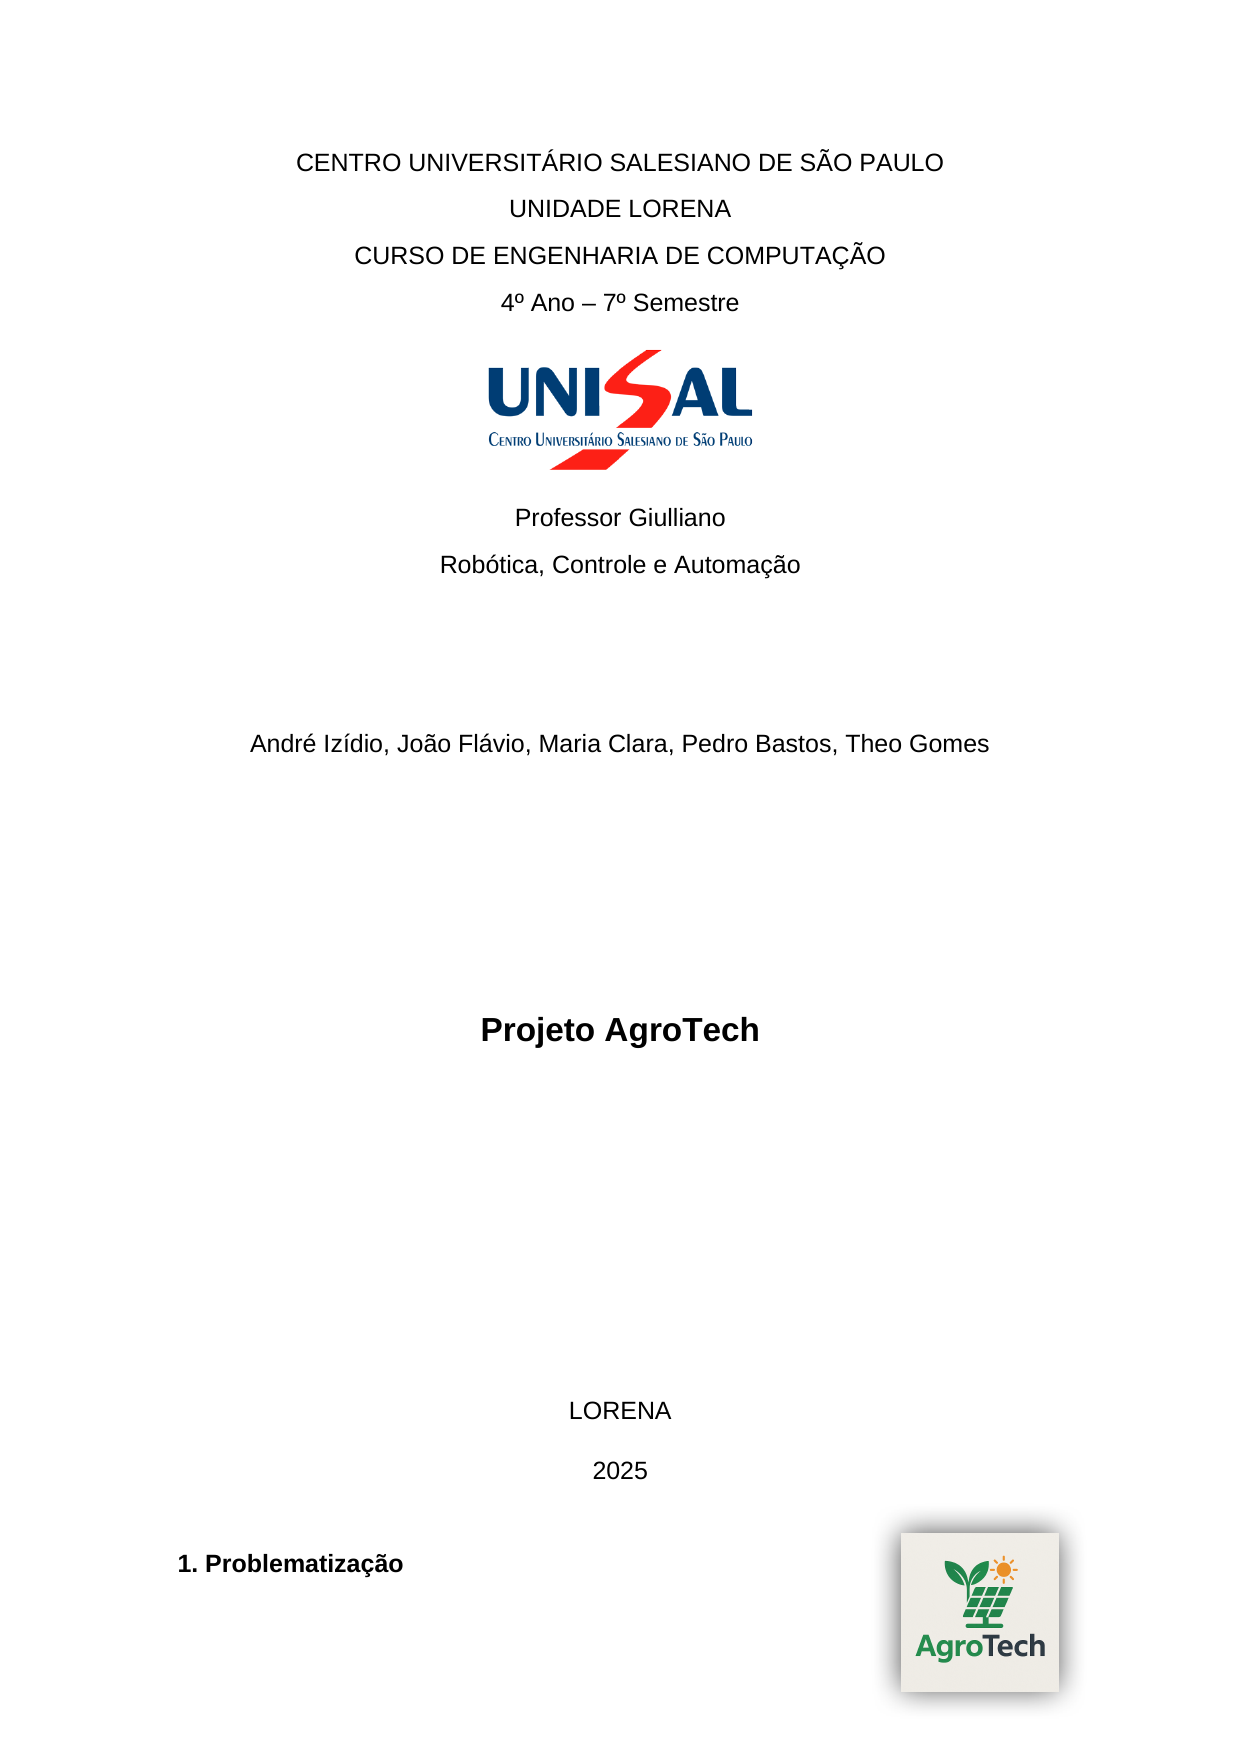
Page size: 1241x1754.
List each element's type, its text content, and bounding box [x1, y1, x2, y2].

text Robótica, Controle e Automação [177, 550, 1063, 578]
text Projeto AgroTech [177, 1010, 1063, 1048]
text 4º Ano – 7º Semestre [177, 288, 1063, 317]
picture [454, 334, 786, 485]
picture [901, 1533, 1059, 1692]
text André Izídio, João Flávio, Maria Clara, Pedro Bastos, Theo Gomes [177, 729, 1063, 758]
text 1. Problematização [177, 1549, 878, 1578]
text UNIDADE LORENA [177, 194, 1063, 223]
text Professor Giulliano [177, 503, 1063, 532]
text 2025 [177, 1456, 1063, 1485]
text CENTRO UNIVERSITÁRIO SALESIANO DE SÃO PAULO [177, 148, 1063, 176]
text CURSO DE ENGENHARIA DE COMPUTAÇÃO [177, 241, 1063, 270]
text LORENA [177, 1396, 1063, 1425]
